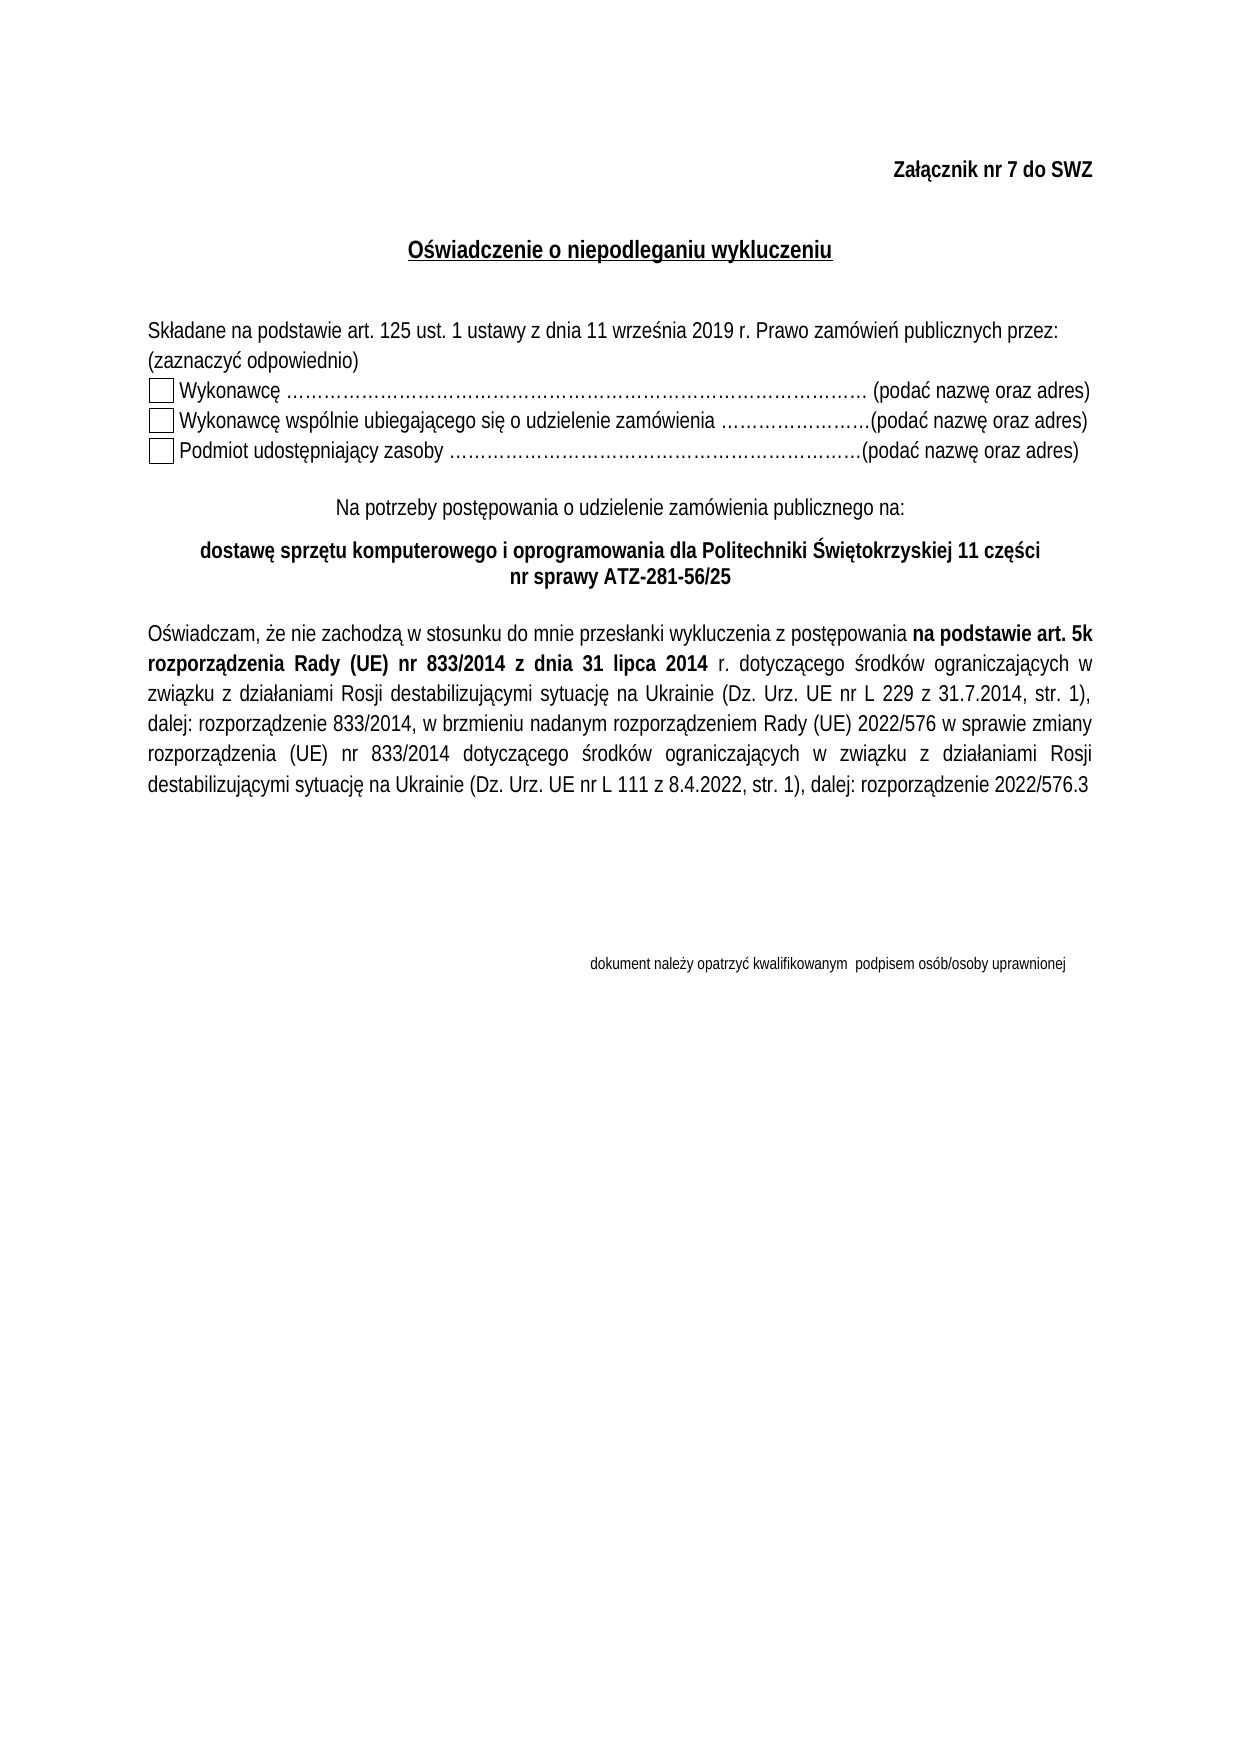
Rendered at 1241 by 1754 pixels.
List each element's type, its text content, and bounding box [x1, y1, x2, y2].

text Składane na podstawie art. 125 ust. 1 ustawy z dnia 11 września 2019 r. Prawo zamówień publicznych przez: (zaznaczyć odpowiednio) [148, 317, 1093, 373]
text Podmiot udostępniający zasoby …………………………………………………………(podać nazwę oraz adres) [148, 437, 1093, 464]
text nr sprawy ATZ-281-56/25 [148, 563, 1093, 589]
text Wykonawcę wspólnie ubiegającego się o udzielenie zamówienia ……………………(podać nazwę oraz adres) [148, 407, 1093, 433]
text Załącznik nr 7 do SWZ [148, 156, 1093, 182]
text Oświadczenie o niepodleganiu wykluczeniu [148, 235, 1093, 264]
text Na potrzeby postępowania o udzielenie zamówienia publicznego na: [148, 494, 1093, 520]
text dostawę sprzętu komputerowego i oprogramowania dla Politechniki Świętokrzyskiej 11 części [148, 537, 1093, 563]
text Wykonawcę ………………………………………………………………………………… (podać nazwę oraz adres) [148, 377, 1093, 403]
text dokument należy opatrzyć kwalifikowanym podpisem osób/osoby uprawnionej [148, 954, 1093, 973]
text Oświadczam, że nie zachodzą w stosunku do mnie przesłanki wykluczenia z postępowania na podstawie art. 5k rozporządzenia Rady (UE) nr 833/2014 z dnia 31 lipca 2014 r. dotyczącego środków ograniczających w związku z działaniami Rosji destabilizującymi sytuację na Ukrainie (Dz. Urz. UE nr L 229 z 31.7.2014, str. 1), dalej: rozporządzenie 833/2014, w brzmieniu nadanym rozporządzeniem Rady (UE) 2022/576 w sprawie zmiany rozporządzenia (UE) nr 833/2014 dotyczącego środków ograniczających w związku z działaniami Rosji destabilizującymi sytuację na Ukrainie (Dz. Urz. UE nr L 111 z 8.4.2022, str. 1), dalej: rozporządzenie 2022/576.3 [148, 619, 1093, 797]
